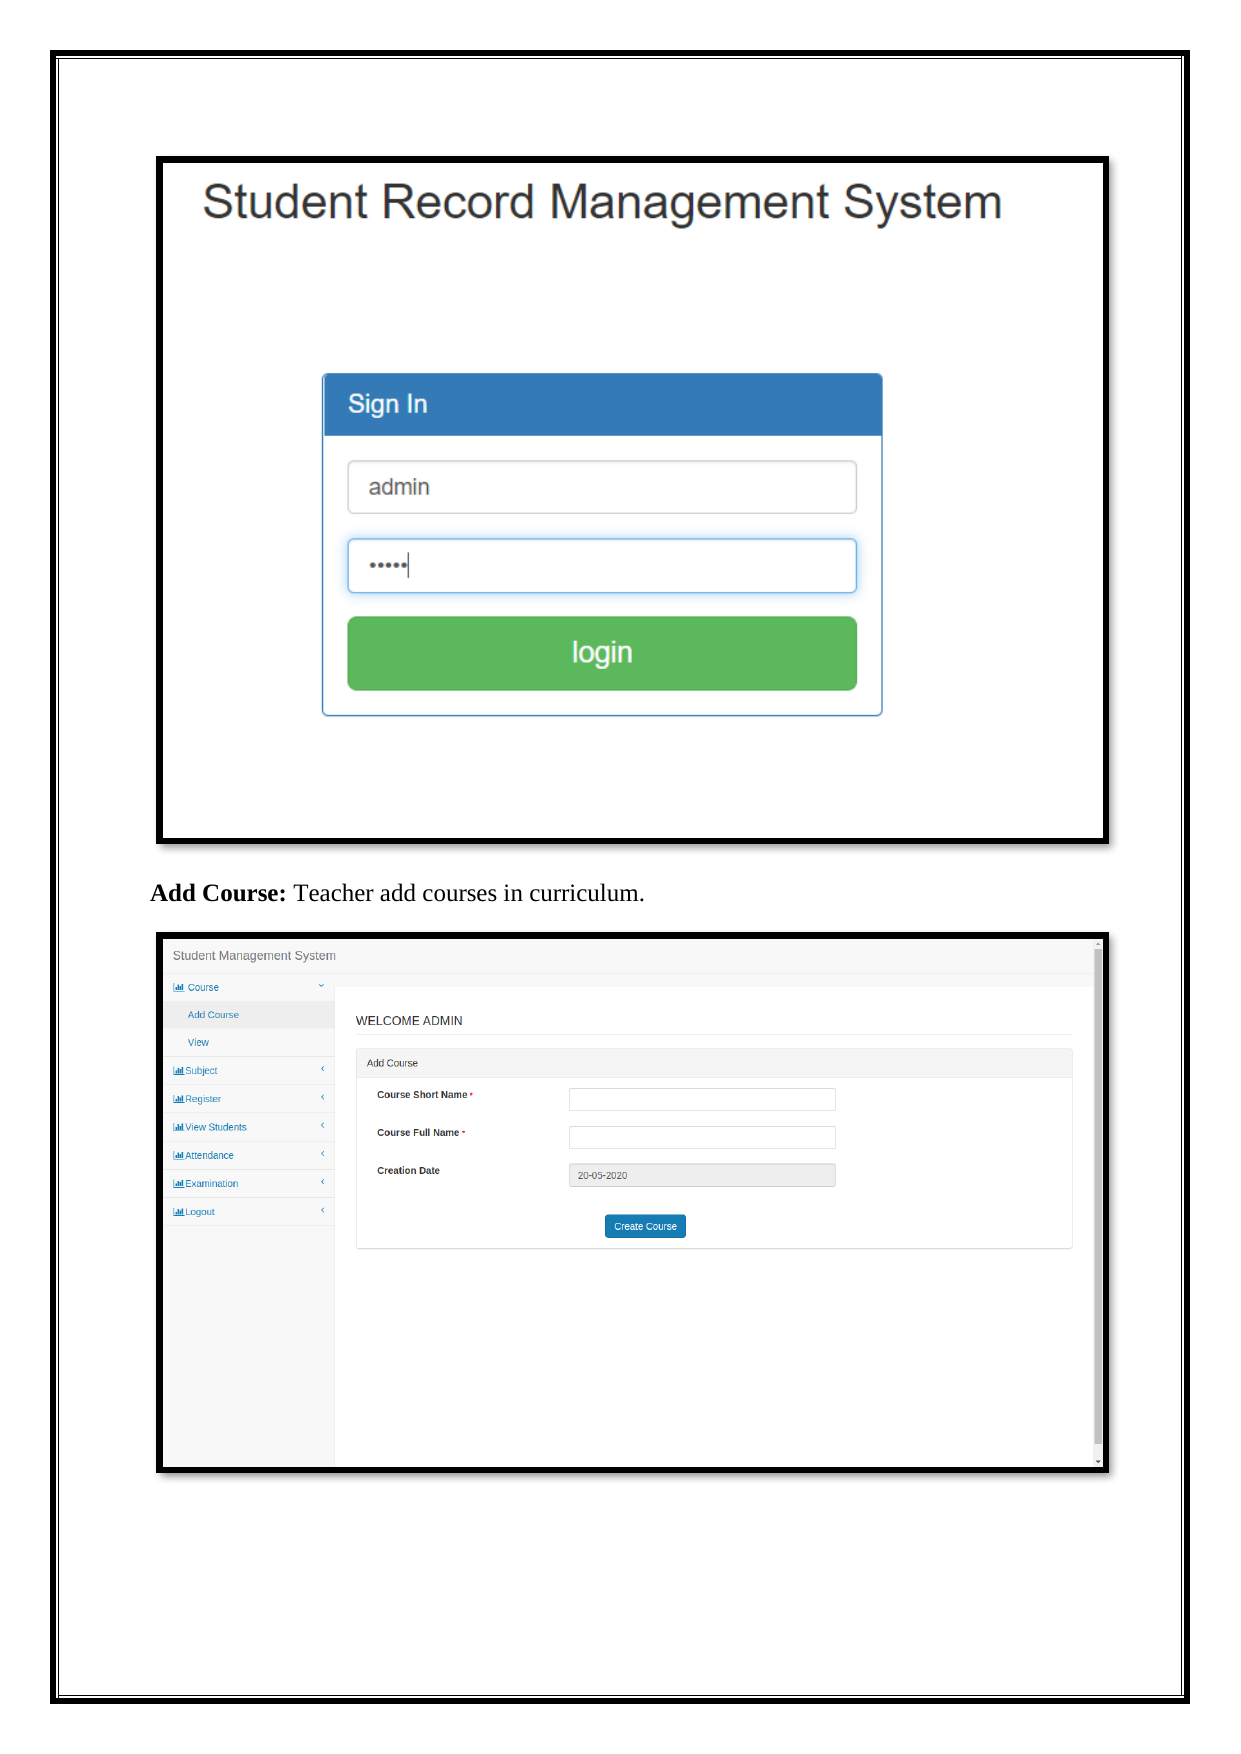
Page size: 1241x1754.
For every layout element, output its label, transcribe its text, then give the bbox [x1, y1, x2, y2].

picture [163, 939, 1103, 1467]
text Add Course: Teacher add courses in curriculum. [150, 878, 1090, 907]
picture [163, 163, 1103, 838]
